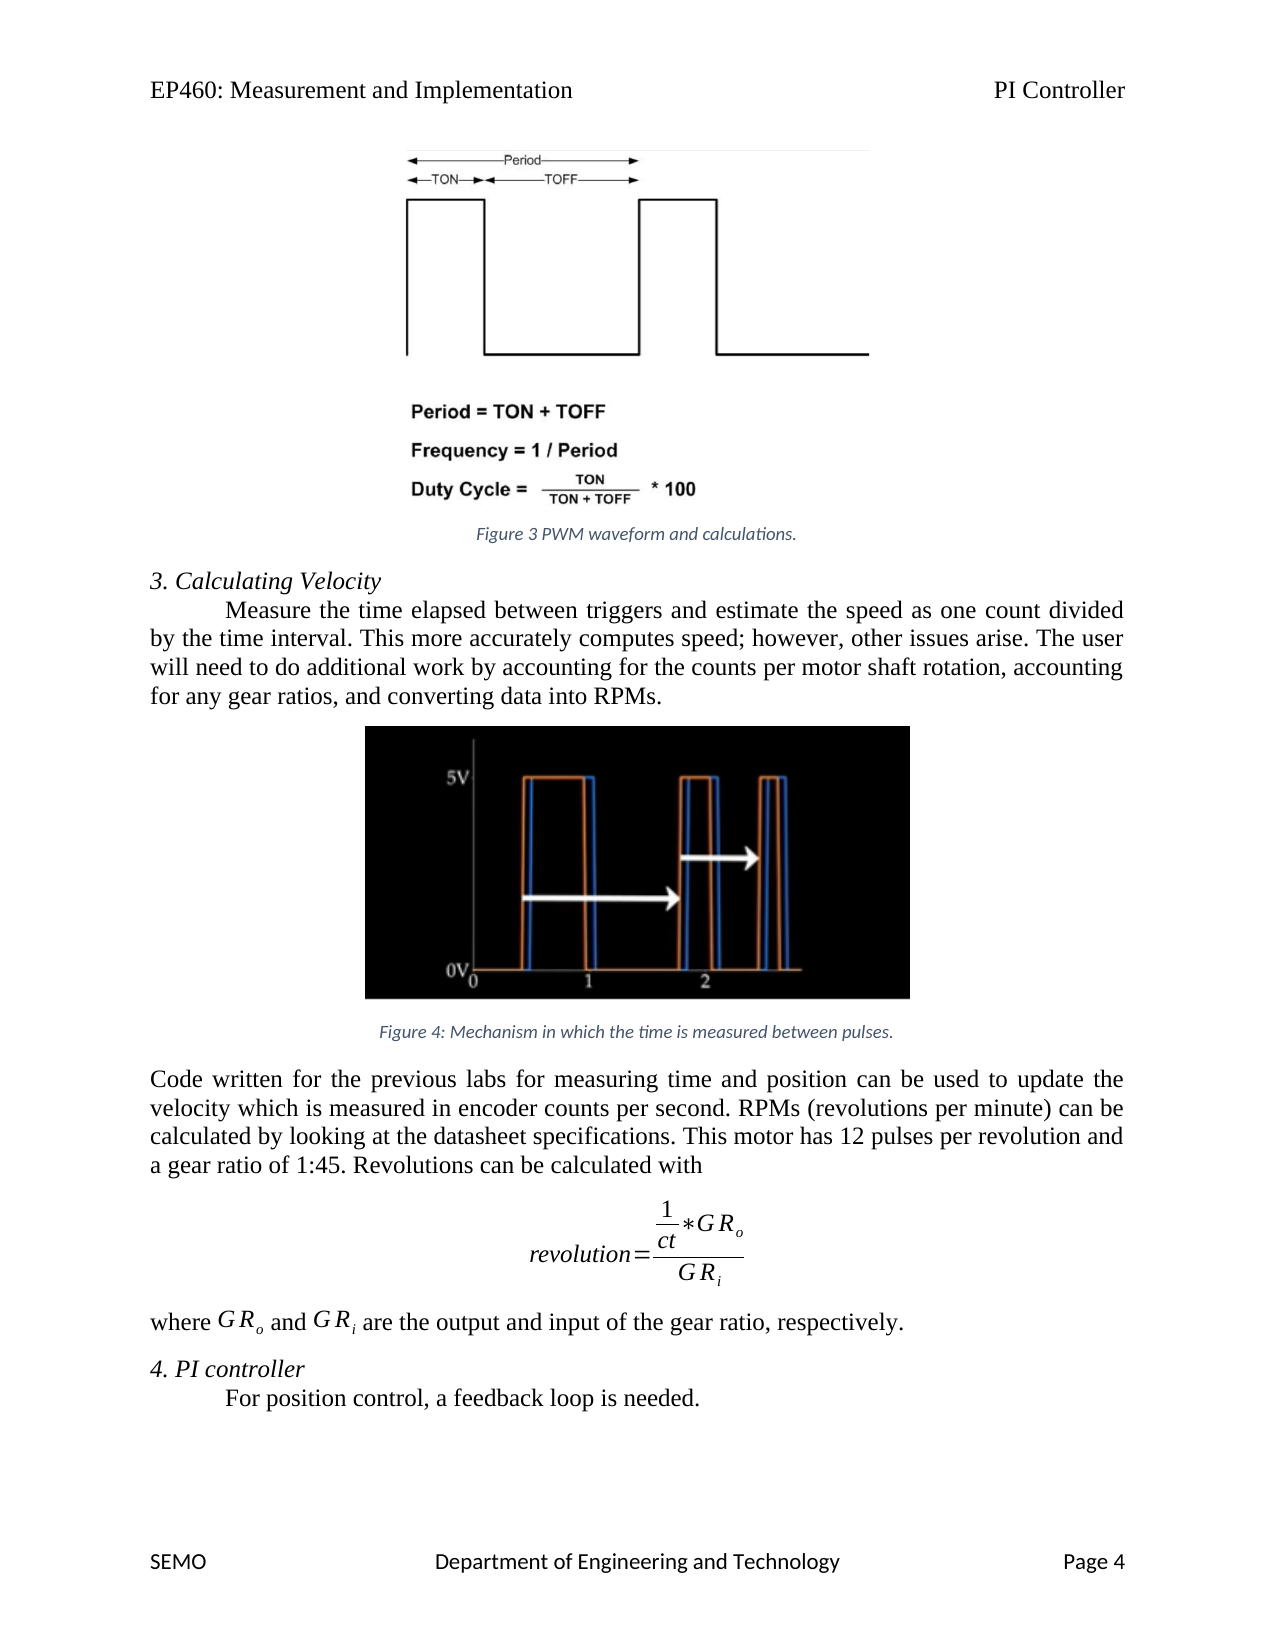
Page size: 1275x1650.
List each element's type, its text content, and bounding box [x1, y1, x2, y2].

list PI controller [150, 1354, 1125, 1383]
picture [405, 150, 870, 506]
text Figure 4: Mechanism in which the time is measured between pulses. [150, 1020, 1125, 1043]
list For position control, a feedback loop is needed. [150, 1383, 1125, 1412]
text where and are the output and input of the gear ratio, respectively. [150, 1306, 1125, 1337]
list Measure the time elapsed between triggers and estimate the speed as one count divided by the time interval. This more accurately computes speed; however, other issues arise. The user will need to do additional work by accounting for the counts per motor shaft rotation, accounting for any gear ratios, and converting data into RPMs. [150, 595, 1125, 710]
picture [365, 726, 910, 1004]
text Code written for the previous labs for measuring time and position can be used to update the velocity which is measured in encoder counts per second. RPMs (revolutions per minute) can be calculated by looking at the datasheet specifications. This motor has 12 pulses per revolution and a gear ratio of 1:45. Revolutions can be calculated with [150, 1064, 1125, 1179]
text Figure 3 PWM waveform and calculations. [150, 522, 1125, 545]
list Calculating Velocity [150, 566, 1125, 595]
